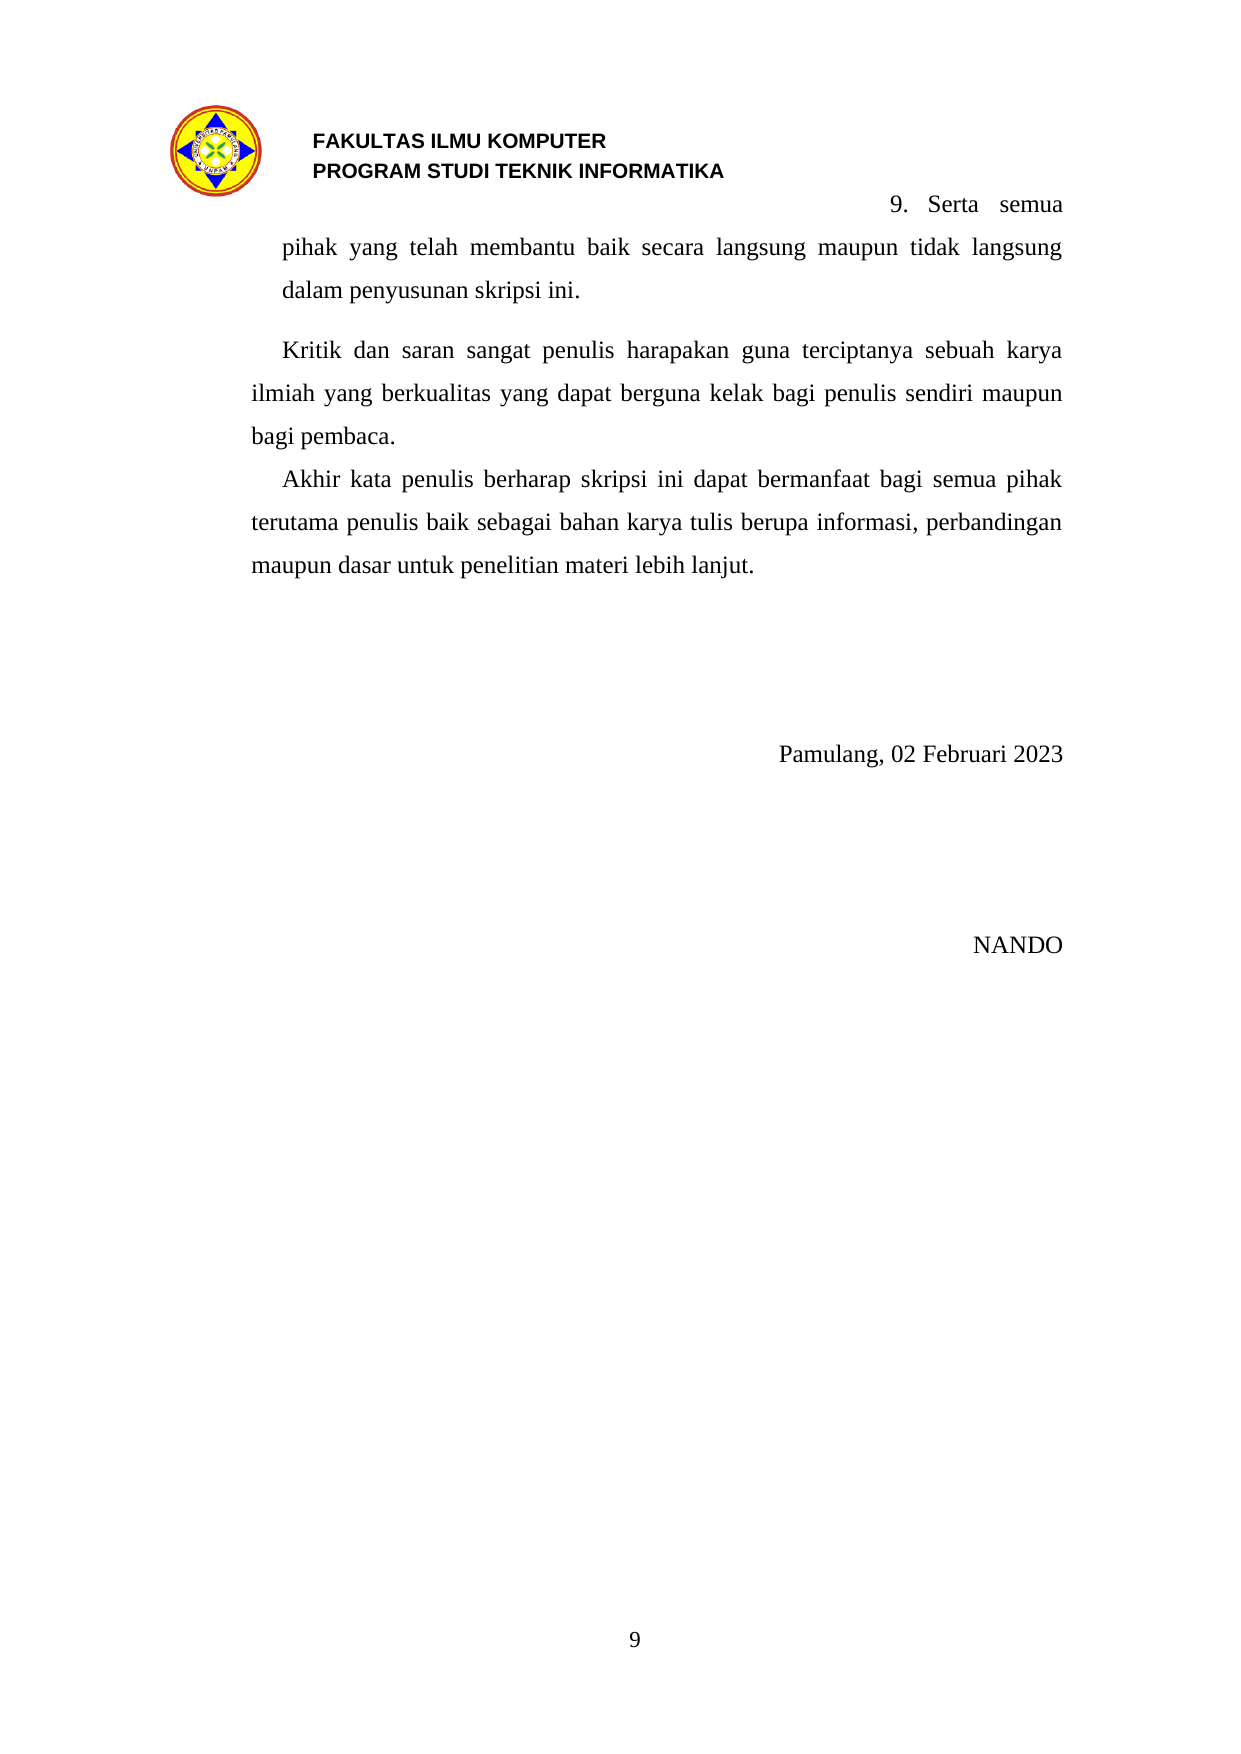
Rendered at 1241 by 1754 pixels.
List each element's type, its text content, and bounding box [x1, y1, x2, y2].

text Akhir kata penulis berharap skripsi ini dapat bermanfaat bagi semua pihak terutama penulis baik sebagai bahan karya tulis berupa informasi, perbandingan maupun dasar untuk penelitian materi lebih lanjut. [251, 464, 1063, 579]
text Pamulang, 02 Februari 2023 [251, 739, 1063, 768]
picture [162, 103, 264, 198]
text NANDO [251, 930, 1063, 959]
text Kritik dan saran sangat penulis harapakan guna terciptanya sebuah karya ilmiah yang berkualitas yang dapat berguna kelak bagi penulis sendiri maupun bagi pembaca. [251, 335, 1063, 450]
list Serta semua pihak yang telah membantu baik secara langsung maupun tidak langsung dalam penyusunan skripsi ini. [244, 189, 1063, 304]
